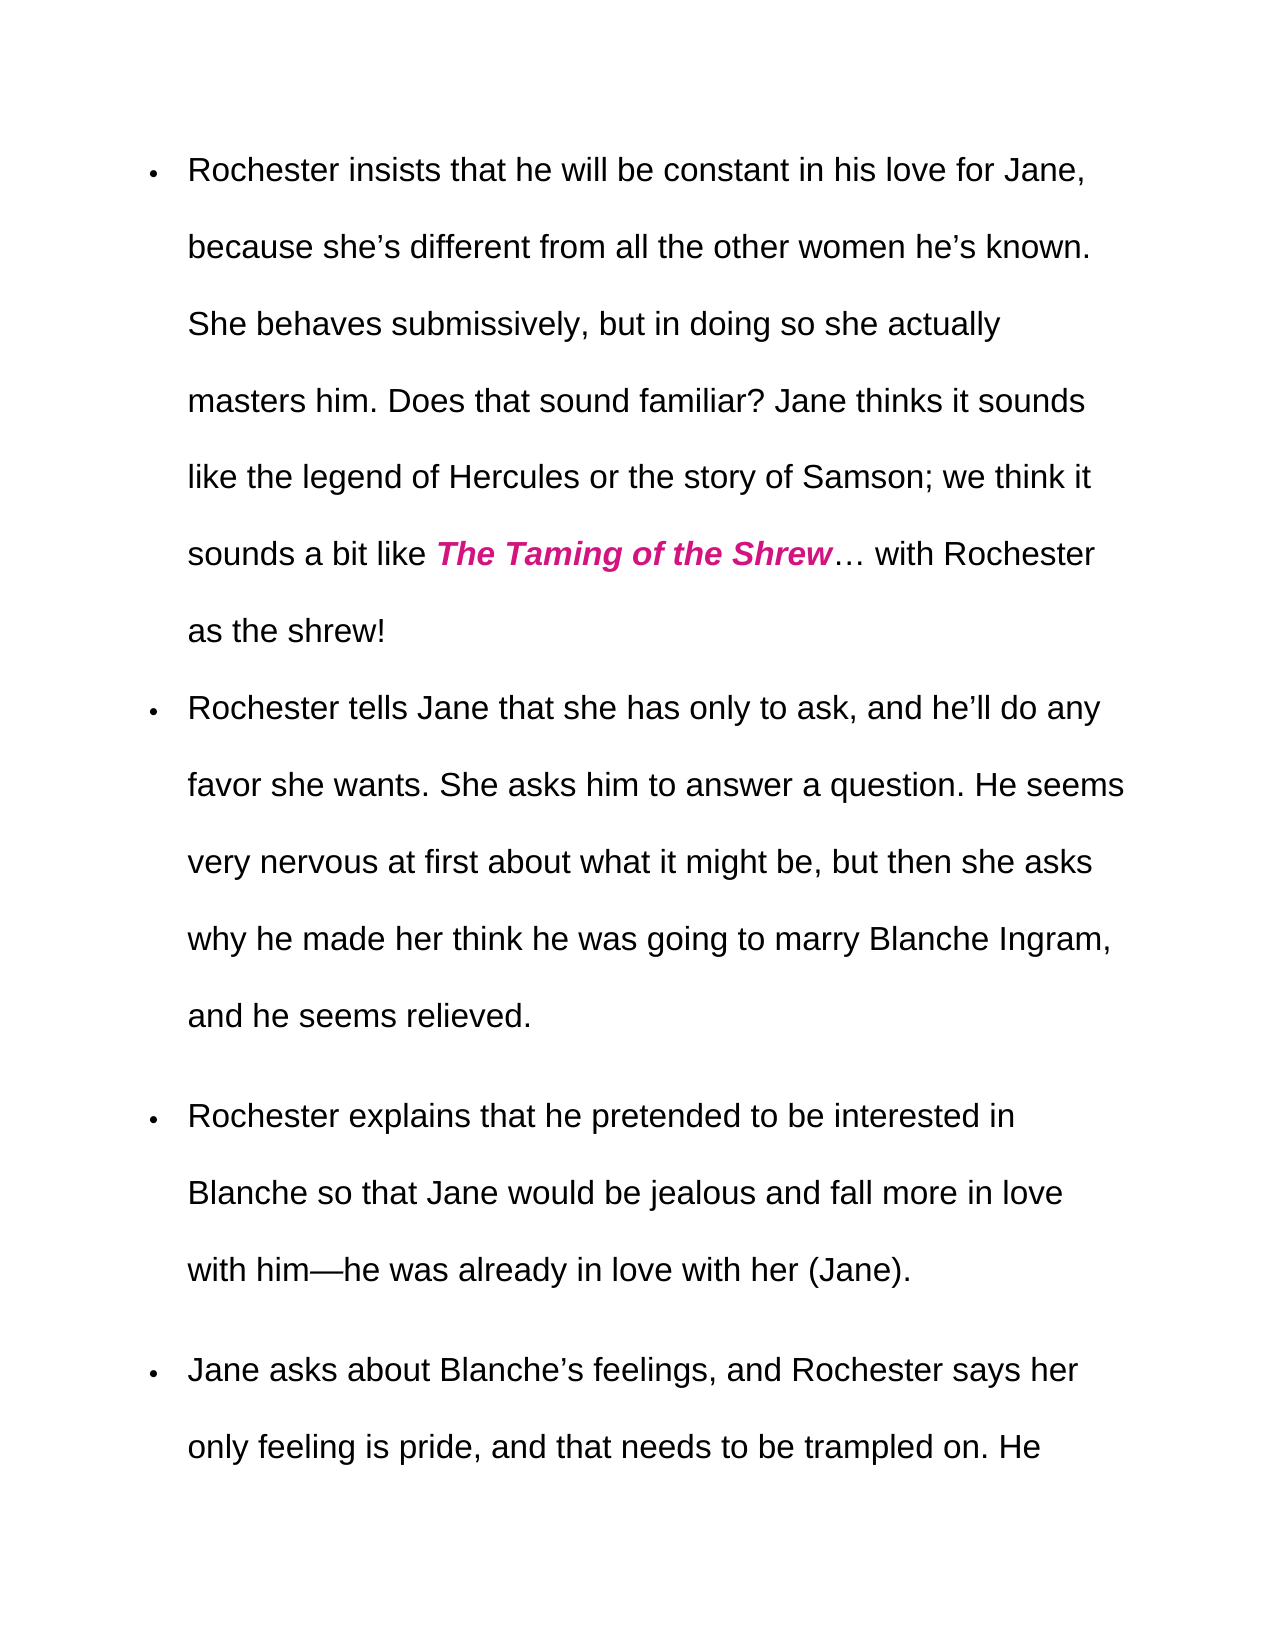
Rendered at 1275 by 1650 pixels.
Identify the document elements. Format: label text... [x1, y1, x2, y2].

list Rochester explains that he pretended to be interested in Blanche so that Jane would be jealous and fall more in love with him—he was already in love with her (Jane). [150, 1096, 1125, 1288]
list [150, 1350, 1125, 1465]
list Rochester tells Jane that she has only to ask, and he’ll do any favor she wants. She asks him to answer a question. He seems very nervous at first about what it might be, but then she asks why he made her think he was going to marry Blanche Ingram, and he seems relieved. [150, 688, 1125, 1034]
list Rochester insists that he will be constant in his love for Jane, because she’s different from all the other women he’s known. She behaves submissively, but in doing so she actually masters him. Does that sound familiar? Jane thinks it sounds like the legend of Hercules or the story of Samson; we think it sounds a bit like The Taming of the Shrew… with Rochester as the shrew! [150, 150, 1125, 650]
